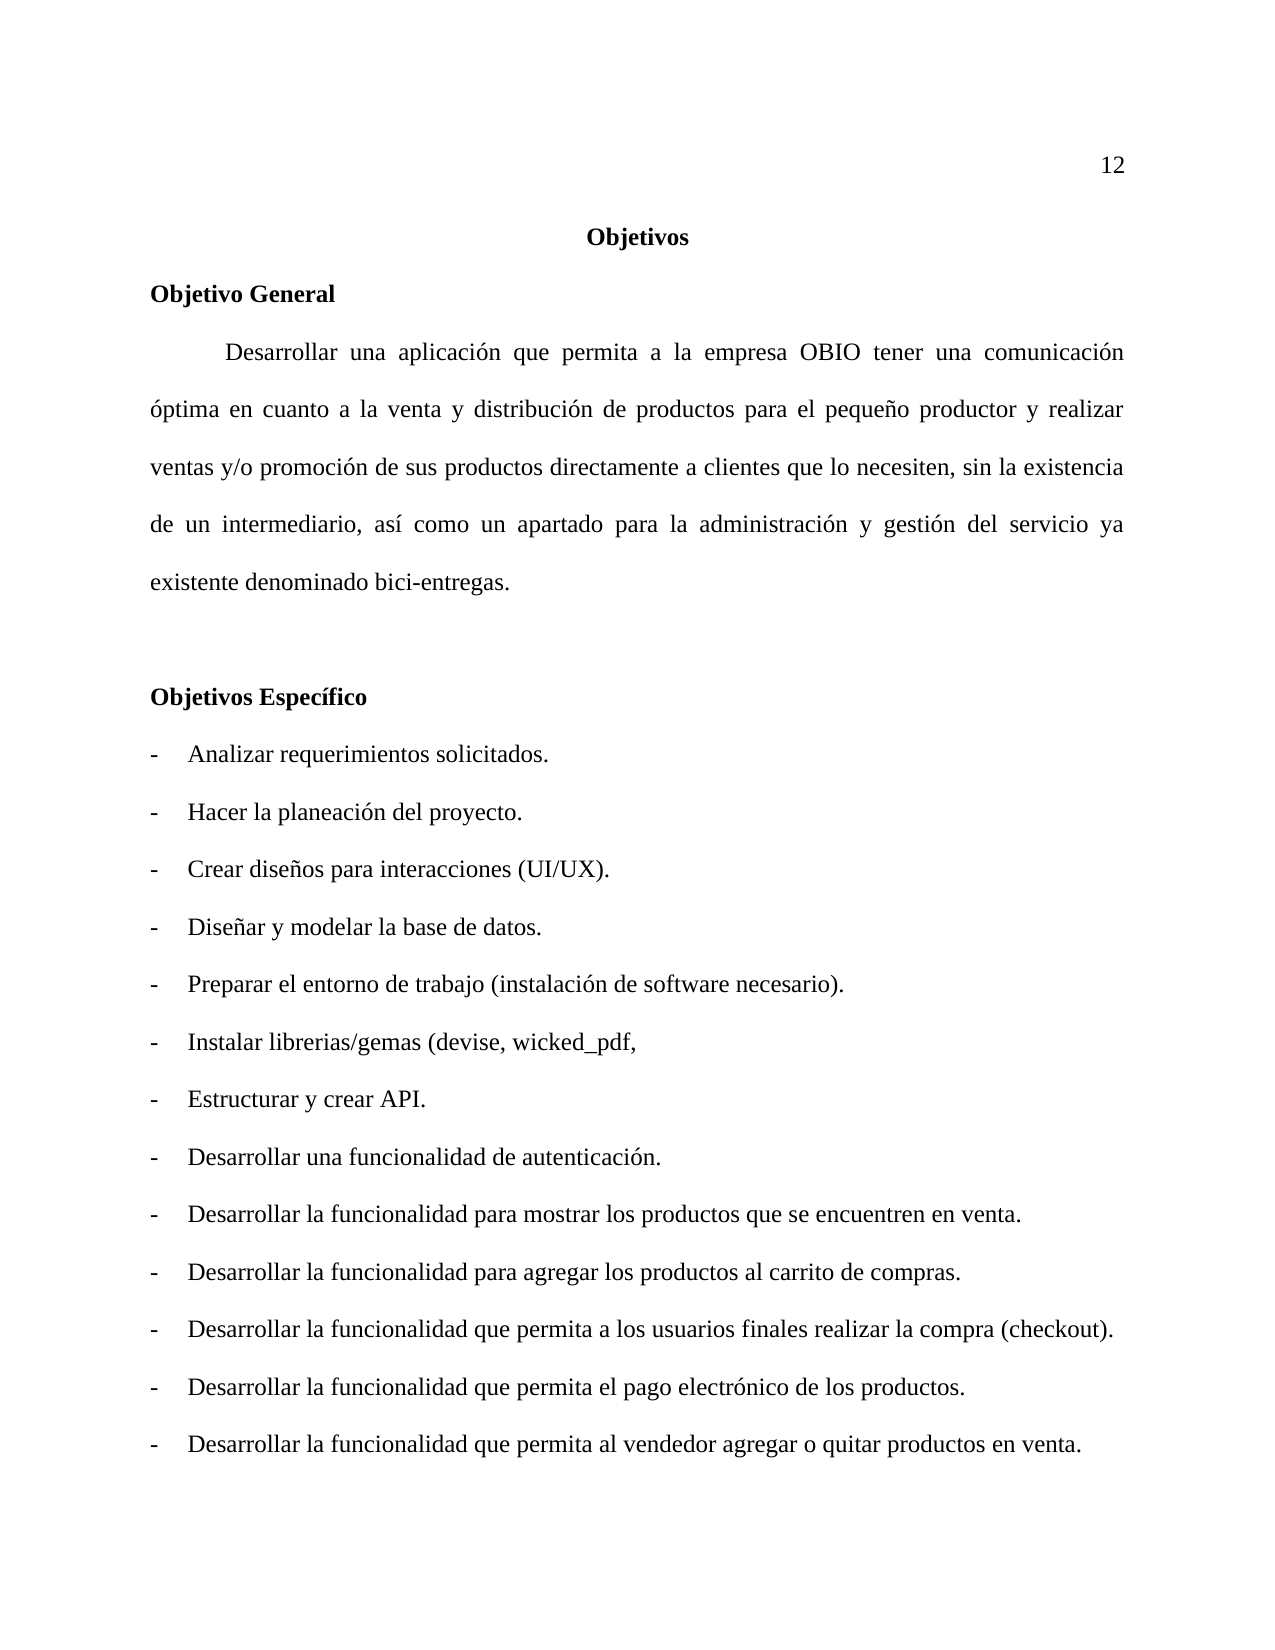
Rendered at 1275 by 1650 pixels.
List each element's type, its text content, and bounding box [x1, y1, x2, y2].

subtitle Objetivos Específico [150, 682, 1125, 711]
list Hacer la planeación del proyecto. [150, 797, 1125, 826]
text Desarrollar una aplicación que permita a la empresa OBIO tener una comunicación óptima en cuanto a la venta y distribución de productos para el pequeño productor y realizar ventas y/o promoción de sus productos directamente a clientes que lo necesiten, sin la existencia de un intermediario, así como un apartado para la administración y gestión del servicio ya existente denominado bici-entregas. [150, 337, 1125, 596]
list Desarrollar la funcionalidad que permita al vendedor agregar o quitar productos en venta. [150, 1429, 1125, 1458]
list Desarrollar una funcionalidad de autenticación. [150, 1142, 1125, 1171]
list Instalar librerias/gemas (devise, wicked_pdf, [150, 1027, 1125, 1056]
list Preparar el entorno de trabajo (instalación de software necesario). [150, 969, 1125, 998]
list Desarrollar la funcionalidad para mostrar los productos que se encuentren en venta. [150, 1199, 1125, 1228]
subtitle Objetivos [150, 222, 1125, 251]
subtitle Objetivo General [150, 279, 1125, 308]
list Desarrollar la funcionalidad que permita el pago electrónico de los productos. [150, 1372, 1125, 1401]
list Estructurar y crear API. [150, 1084, 1125, 1113]
list Desarrollar la funcionalidad que permita a los usuarios finales realizar la compra (checkout). [150, 1314, 1125, 1343]
list Crear diseños para interacciones (UI/UX). [150, 854, 1125, 883]
list Analizar requerimientos solicitados. [150, 739, 1125, 768]
list Diseñar y modelar la base de datos. [150, 912, 1125, 941]
list Desarrollar la funcionalidad para agregar los productos al carrito de compras. [150, 1257, 1125, 1286]
